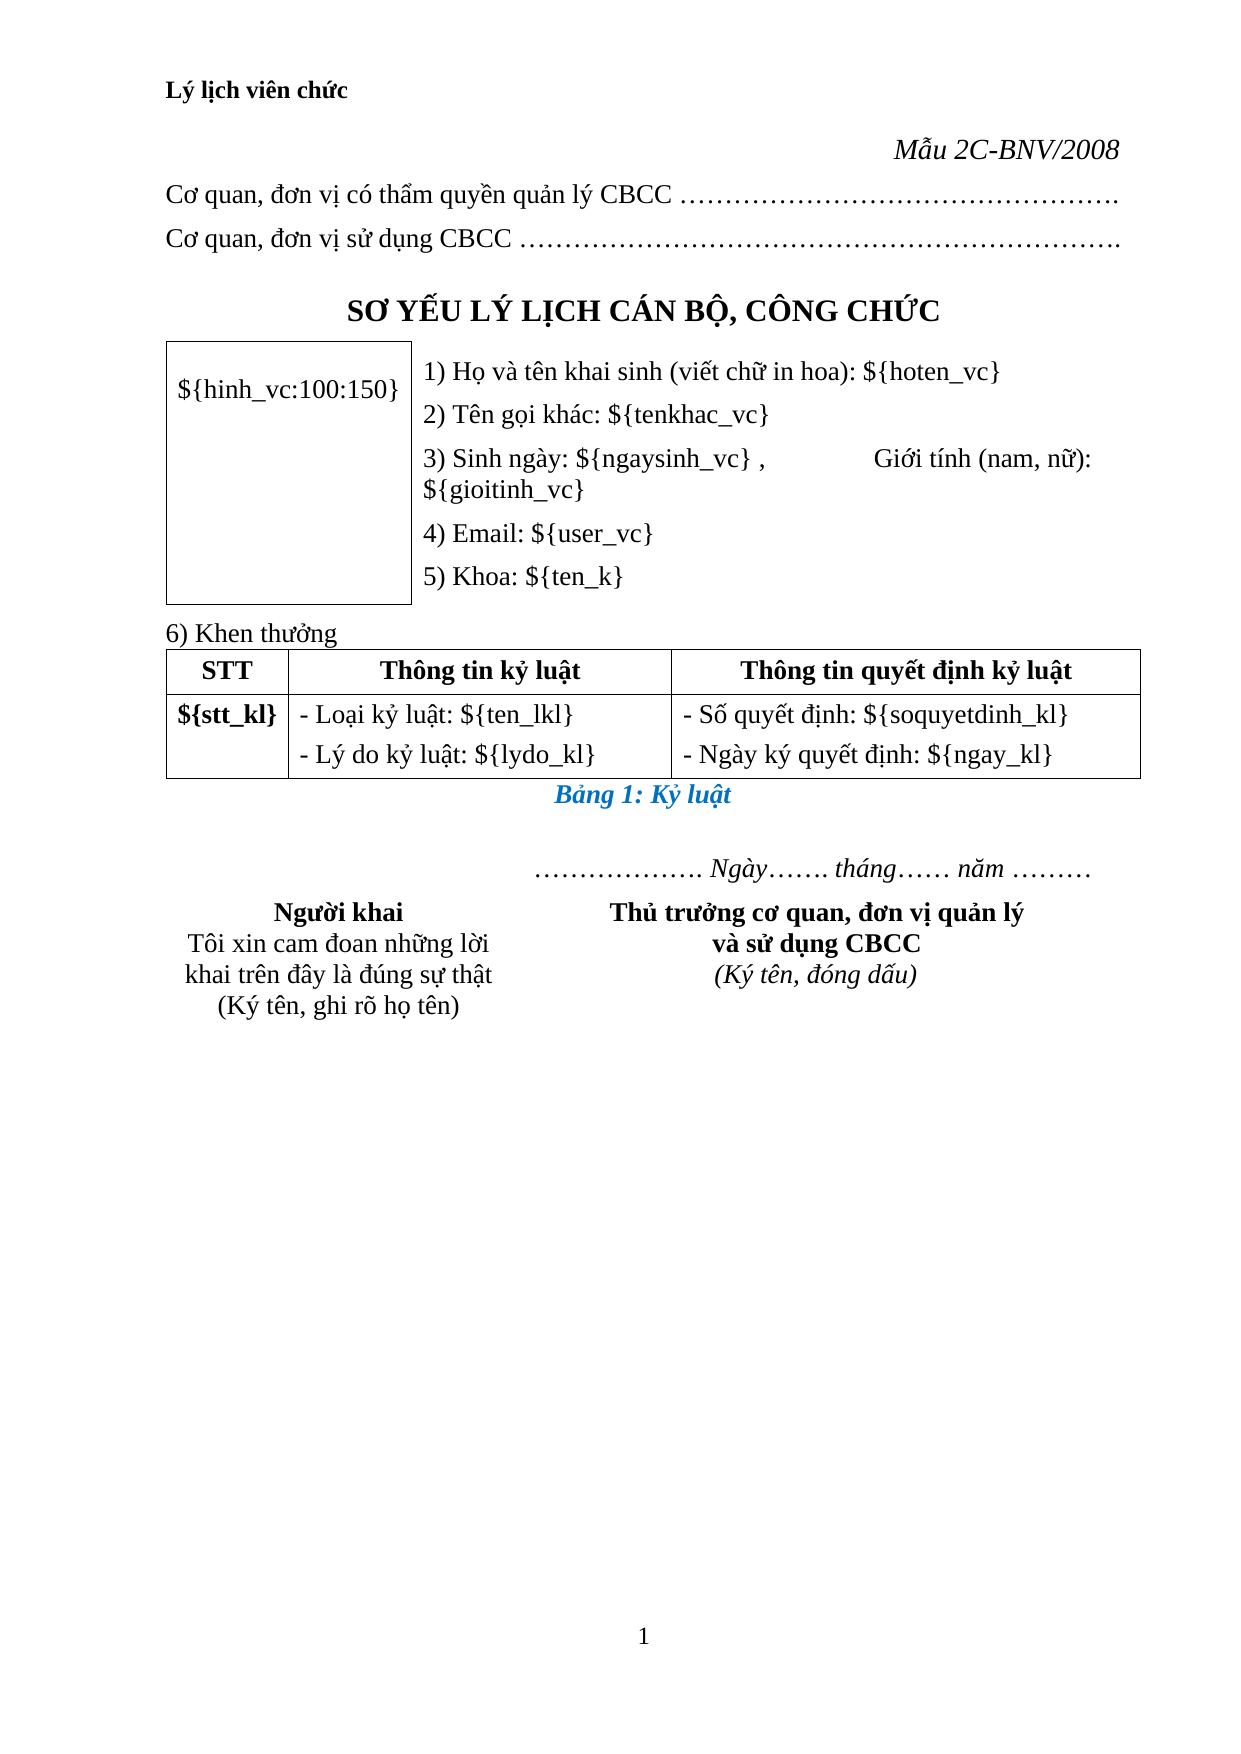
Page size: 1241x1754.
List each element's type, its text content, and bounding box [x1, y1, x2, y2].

table_header Người khai Tôi xin cam đoan những lời khai trên đây là đúng sự thật (Ký tên, ghi rõ họ tên) [165, 896, 511, 1020]
text ………………. Ngày……. tháng…… năm ……… [165, 852, 1122, 883]
text Mẫu 2C-BNV/2008 [165, 132, 1122, 166]
table_header Thông tin kỷ luật [289, 650, 671, 693]
text SƠ YẾU LÝ LỊCH CÁN BỘ, CÔNG CHỨC [165, 293, 1122, 329]
text Cơ quan, đơn vị có thẩm quyền quản lý CBCC …………………………………………. [165, 178, 1122, 210]
table_cell ${stt_kl} [167, 695, 288, 778]
text Cơ quan, đơn vị sử dụng CBCC …………………………………………………………. [165, 222, 1122, 253]
table_header Thông tin quyết định kỷ luật [672, 650, 1140, 693]
text Bảng 1: Kỷ luật [165, 779, 1122, 810]
table_header 1) Họ và tên khai sinh (viết chữ in hoa): ${hoten_vc} 2) Tên gọi khác: ${tenkhac_vc} 3) Sinh ngày: ${ngaysinh_vc} , Giới tính (nam, nữ): ${gioitinh_vc} 4) Email: ${user_vc} 5) Khoa: ${ten_k} [412, 341, 1123, 604]
table_header STT [167, 650, 288, 693]
table_header Thủ trưởng cơ quan, đơn vị quản lý và sử dụng CBCC (Ký tên, đóng dấu) [511, 896, 1122, 1020]
text 6) Khen thưởng [165, 618, 1122, 649]
table_cell - Loại kỷ luật: ${ten_lkl} - Lý do kỷ luật: ${lydo_kl} [289, 695, 671, 778]
table_header ${hinh_vc:100:150} [167, 342, 411, 604]
table_cell - Số quyết định: ${soquyetdinh_kl} - Ngày ký quyết định: ${ngay_kl} [672, 695, 1140, 778]
